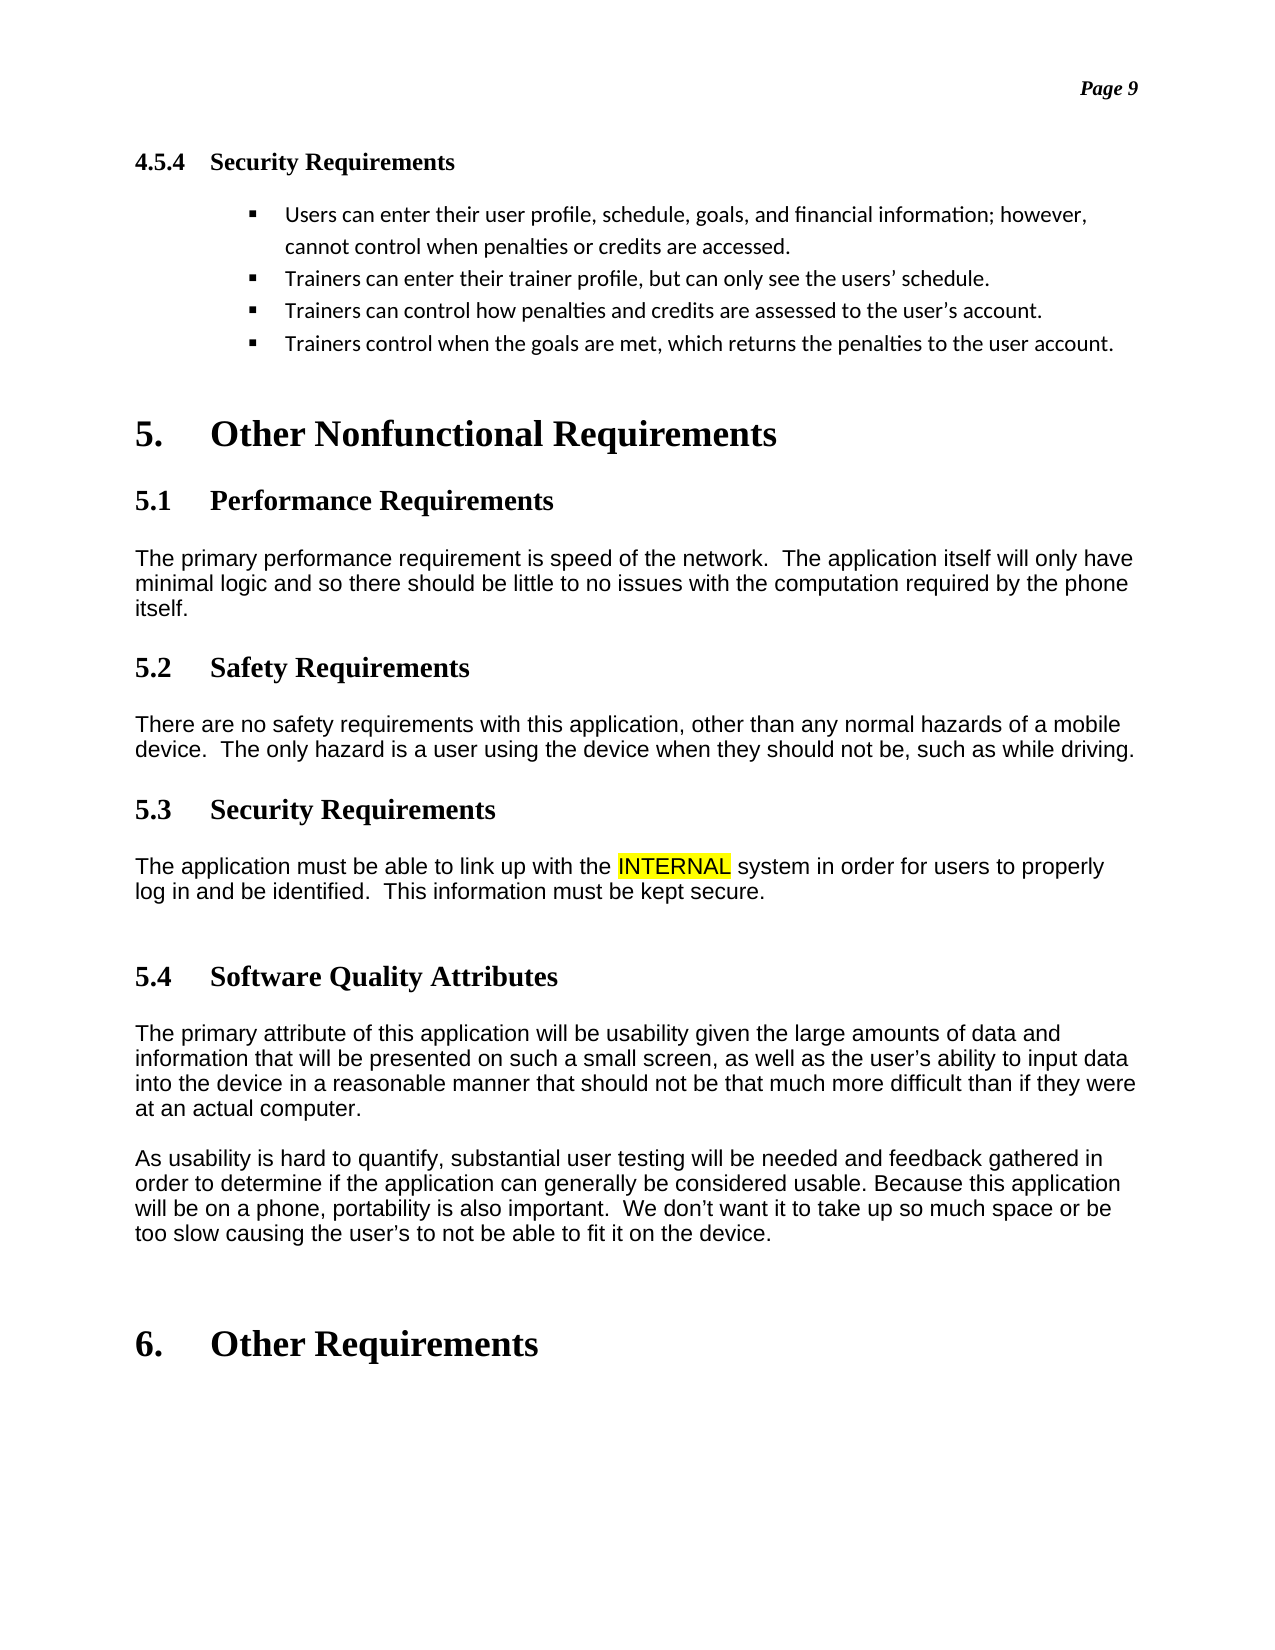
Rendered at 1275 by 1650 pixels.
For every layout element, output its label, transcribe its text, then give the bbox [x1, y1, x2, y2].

text The primary attribute of this application will be usability given the large amounts of data and information that will be presented on such a small screen, as well as the user’s ability to input data into the device in a reasonable manner that should not be that much more difficult than if they were at an actual computer. [135, 1022, 1140, 1122]
subtitle Other Requirements [135, 1322, 1140, 1365]
subtitle Software Quality Attributes [135, 959, 1140, 992]
list Users can enter their user profile, schedule, goals, and financial information; however, cannot control when penalties or credits are accessed. [247, 200, 1140, 260]
text As usability is hard to quantify, substantial user testing will be needed and feedback gathered in order to determine if the application can generally be considered usable. Because this application will be on a phone, portability is also important. We don’t want it to take up so much space or be too slow causing the user’s to not be able to fit it on the device. [135, 1147, 1140, 1247]
subtitle Security Requirements [135, 150, 1140, 175]
text The primary performance requirement is speed of the network. The application itself will only have minimal logic and so there should be little to no issues with the computation required by the phone itself. [135, 546, 1140, 621]
subtitle Other Nonfunctional Requirements [135, 411, 1140, 454]
list Trainers can control how penalties and credits are assessed to the user’s account. [247, 297, 1140, 324]
text There are no safety requirements with this application, other than any normal hazards of a mobile device. The only hazard is a user using the device when they should not be, such as while driving. [135, 713, 1140, 763]
list Trainers can enter their trainer profile, but can only see the users’ schedule. [247, 264, 1140, 292]
subtitle Performance Requirements [135, 483, 1140, 517]
list Trainers control when the goals are met, which returns the penalties to the user account. [247, 329, 1140, 357]
subtitle Security Requirements [135, 792, 1140, 826]
text The application must be able to link up with the INTERNAL system in order for users to properly log in and be identified. This information must be kept secure. [135, 855, 1140, 905]
subtitle Safety Requirements [135, 650, 1140, 684]
